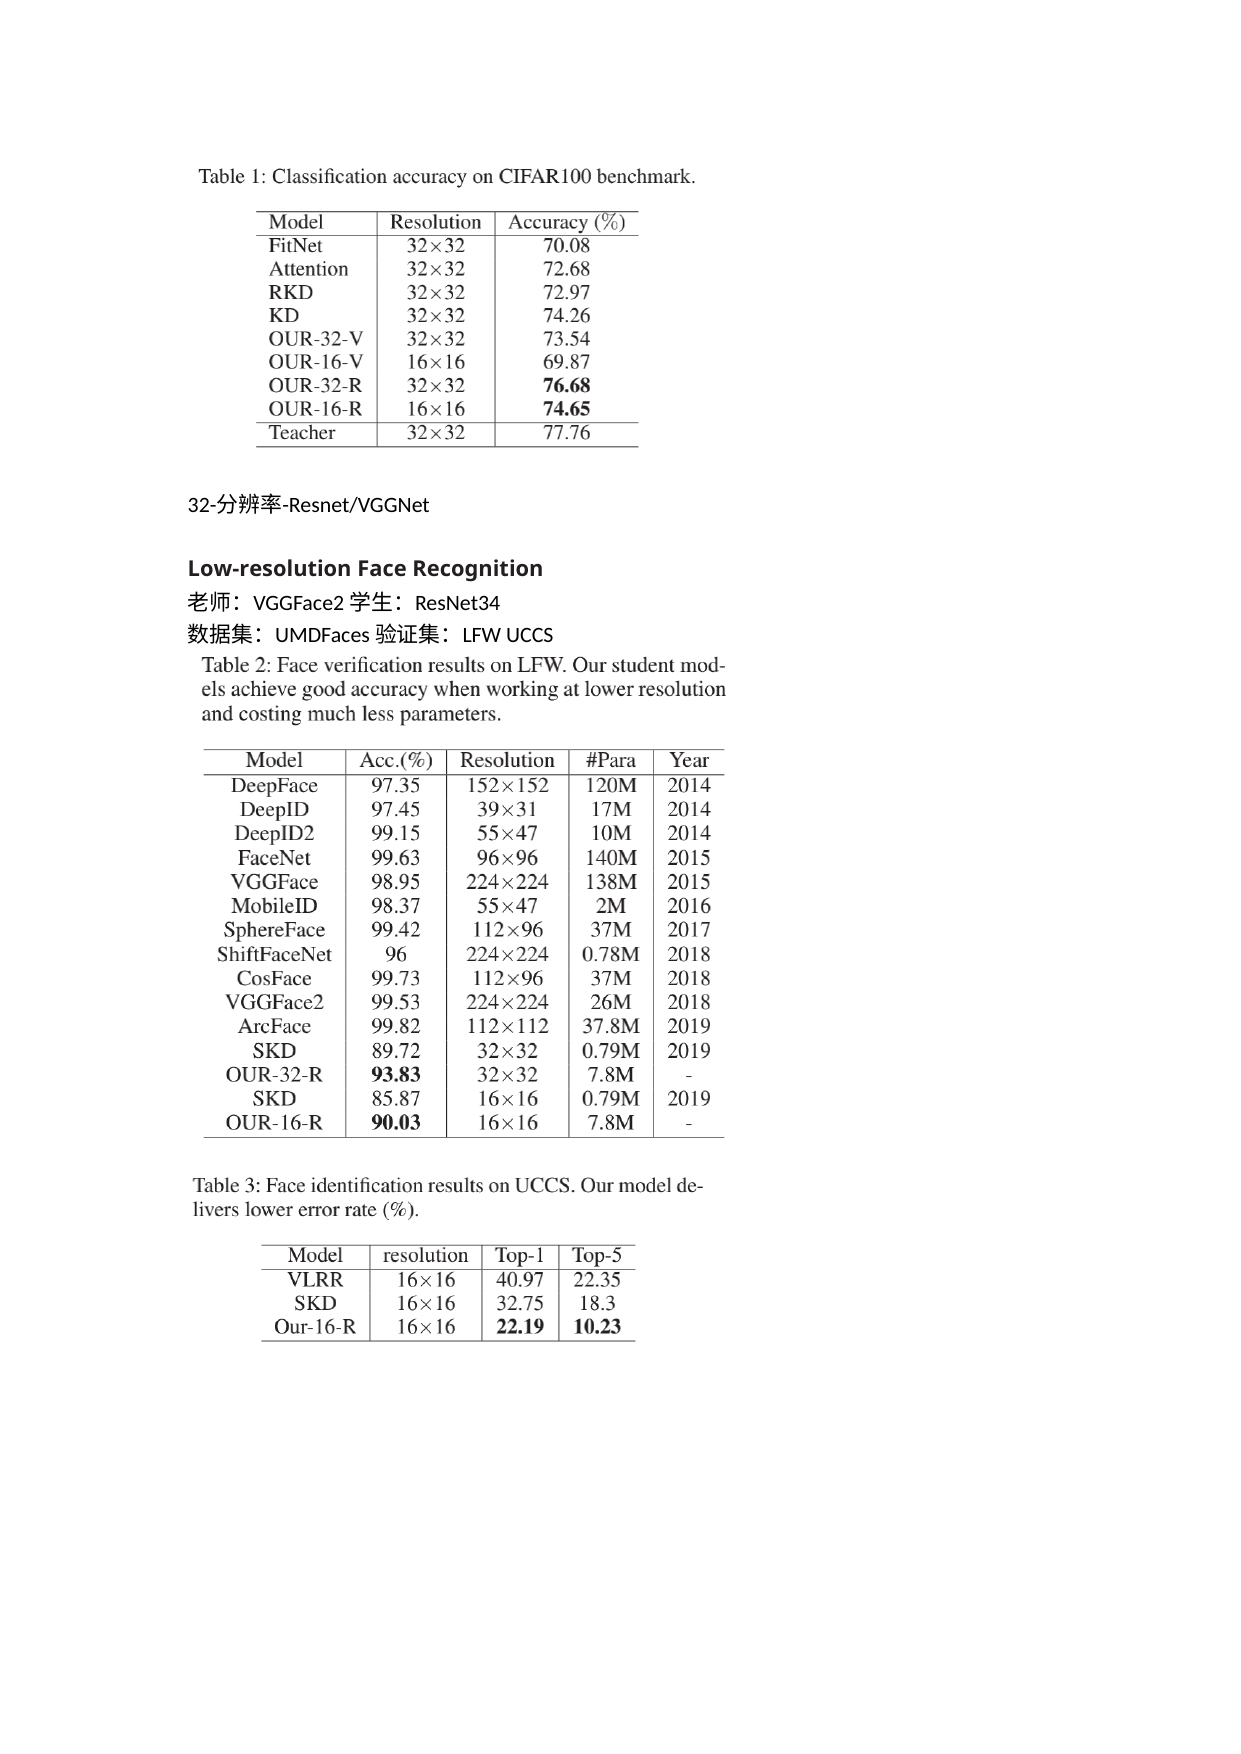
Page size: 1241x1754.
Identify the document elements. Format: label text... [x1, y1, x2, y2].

picture [187, 649, 738, 1148]
picture [187, 162, 705, 455]
list 老师：VGGFace2 学生：ResNet34 [187, 584, 1053, 617]
text Low-resolution Face Recognition [187, 552, 1053, 584]
picture [187, 1169, 721, 1348]
list 32-分辨率-Resnet/VGGNet [187, 487, 1053, 519]
list 数据集：UMDFaces 验证集：LFW UCCS [187, 617, 1053, 649]
